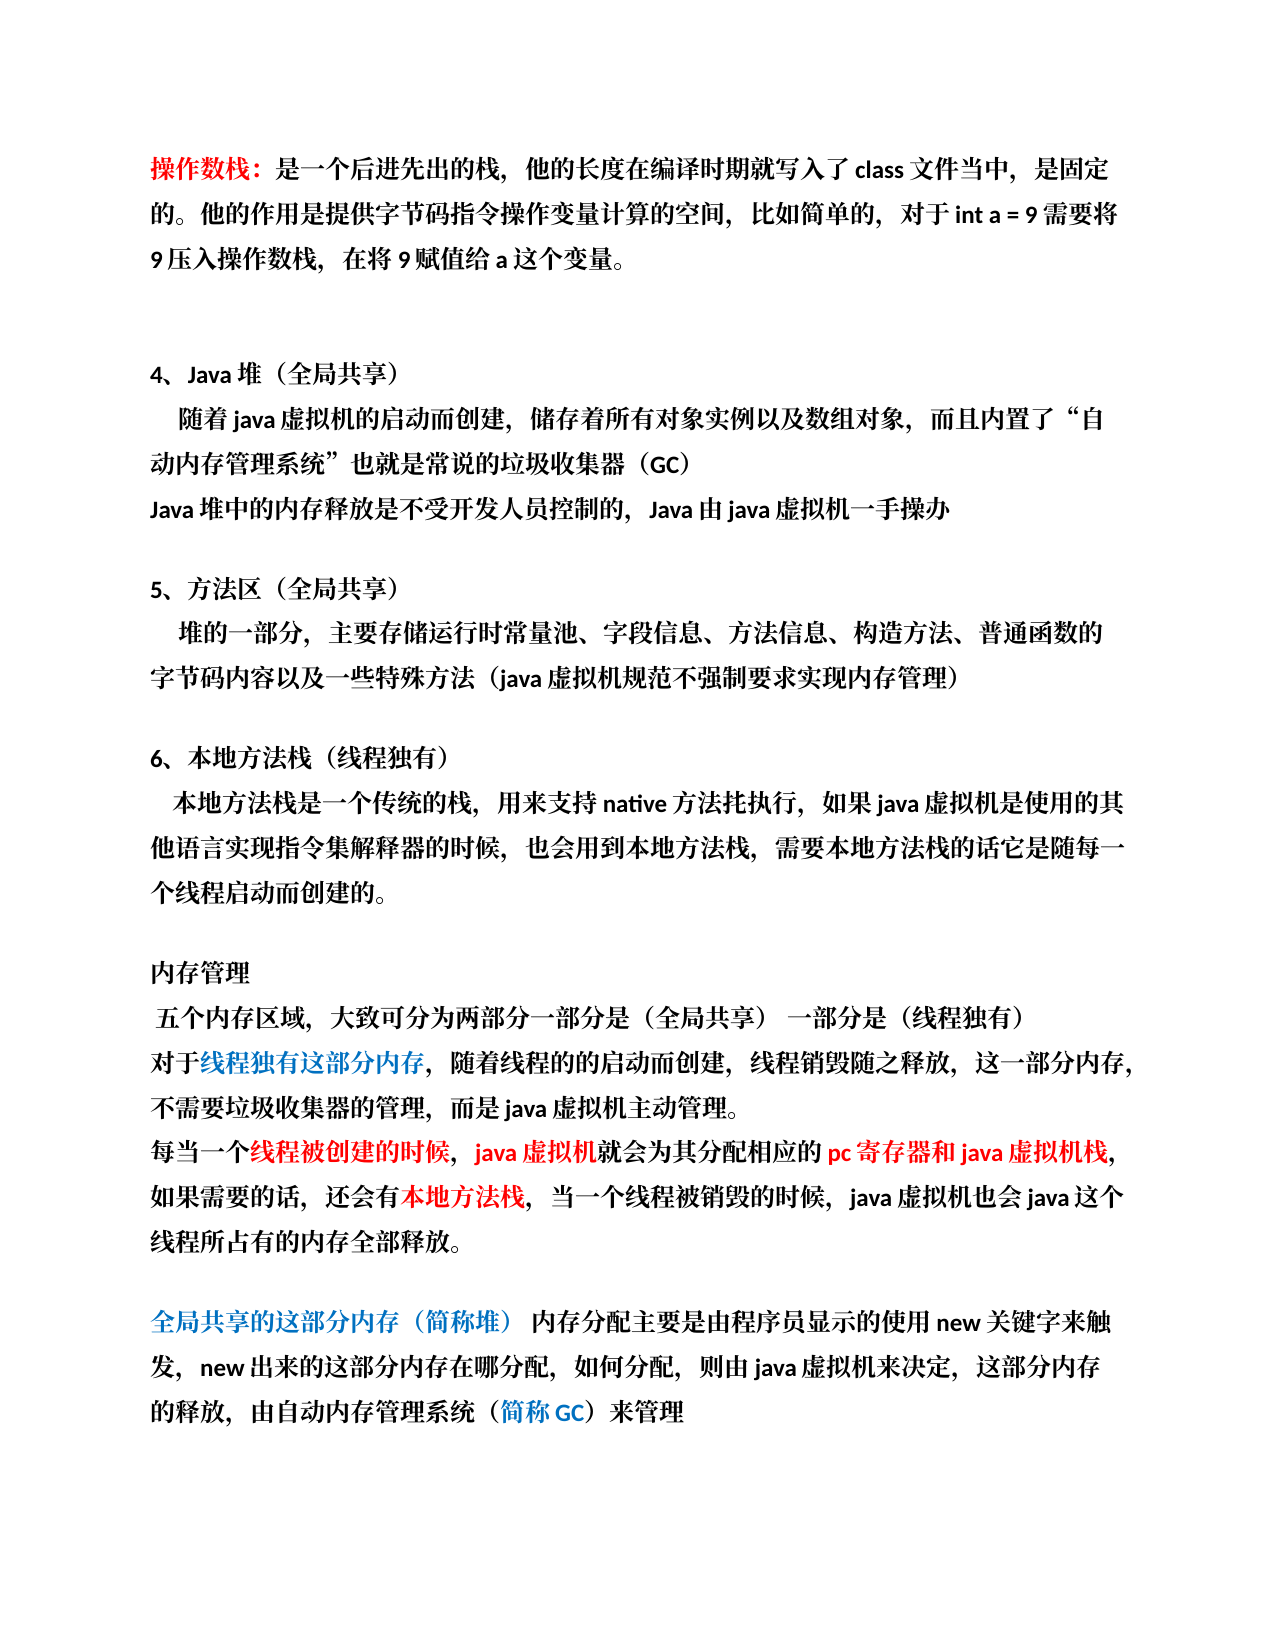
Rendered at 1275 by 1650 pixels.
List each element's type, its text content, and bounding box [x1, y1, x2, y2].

text 本地方法栈是一个传统的栈，用来支持native方法扥执行，如果java虚拟机是使用的其他语言实现指令集解释器的时候，也会用到本地方法栈，需要本地方法栈的话它是随每一个线程启动而创建的。 [150, 784, 1125, 909]
text 每当一个线程被创建的时候，java虚拟机就会为其分配相应的pc寄存器和java虚拟机栈，如果需要的话，还会有本地方法栈，当一个线程被销毁的时候，java虚拟机也会java这个线程所占有的内存全部释放。 [150, 1133, 1125, 1259]
text 五个内存区域，大致可分为两部分一部分是（全局共享） 一部分是（线程独有） [150, 998, 1125, 1034]
text 全局共享的这部分内存（简称堆） 内存分配主要是由程序员显示的使用new关键字来触发，new出来的这部分内存在哪分配，如何分配，则由java虚拟机来决定，这部分内存的释放，由自动内存管理系统（简称GC）来管理 [150, 1303, 1125, 1428]
text 4、Java堆（全局共享） [150, 355, 1125, 391]
text 6、本地方法栈（线程独有） [150, 739, 1125, 775]
text 对于线程独有这部分内存，随着线程的的启动而创建，线程销毁随之释放，这一部分内存，不需要垃圾收集器的管理，而是java虚拟机主动管理。 [150, 1043, 1125, 1124]
text 5、方法区（全局共享） [150, 569, 1125, 605]
text 内存管理 [150, 953, 1125, 989]
text 操作数栈：是一个后进先出的栈，他的长度在编译时期就写入了class文件当中，是固定的。他的作用是提供字节码指令操作变量计算的空间，比如简单的，对于int a = 9 需要将9压入操作数栈，在将9赋值给a这个变量。 [150, 150, 1125, 276]
text 随着java虚拟机的启动而创建，储存着所有对象实例以及数组对象，而且内置了“自动内存管理系统”也就是常说的垃圾收集器（GC） [150, 399, 1125, 480]
text Java堆中的内存释放是不受开发人员控制的，Java由java虚拟机一手操办 [150, 489, 1125, 525]
text 堆的一部分，主要存储运行时常量池、字段信息、方法信息、构造方法、普通函数的字节码内容以及一些特殊方法（java虚拟机规范不强制要求实现内存管理） [150, 614, 1125, 695]
